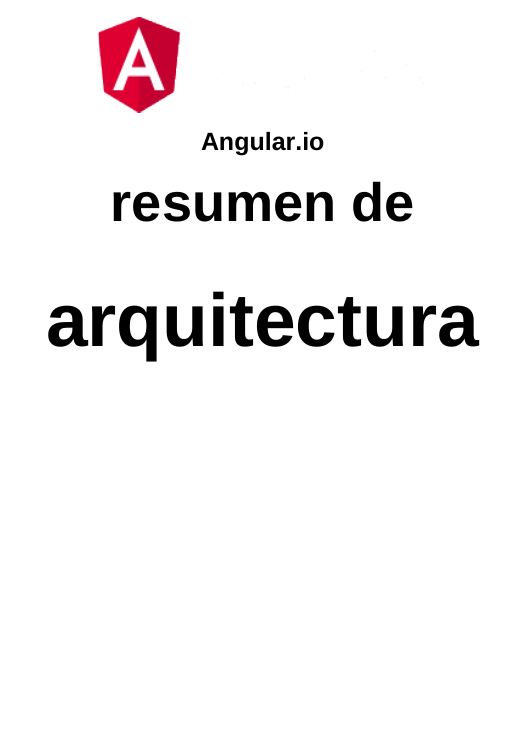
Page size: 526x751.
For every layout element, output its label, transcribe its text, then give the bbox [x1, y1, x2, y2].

picture [98, 17, 427, 113]
text resumen de arquitectura [18, 171, 507, 362]
text Angular.io [18, 127, 507, 156]
